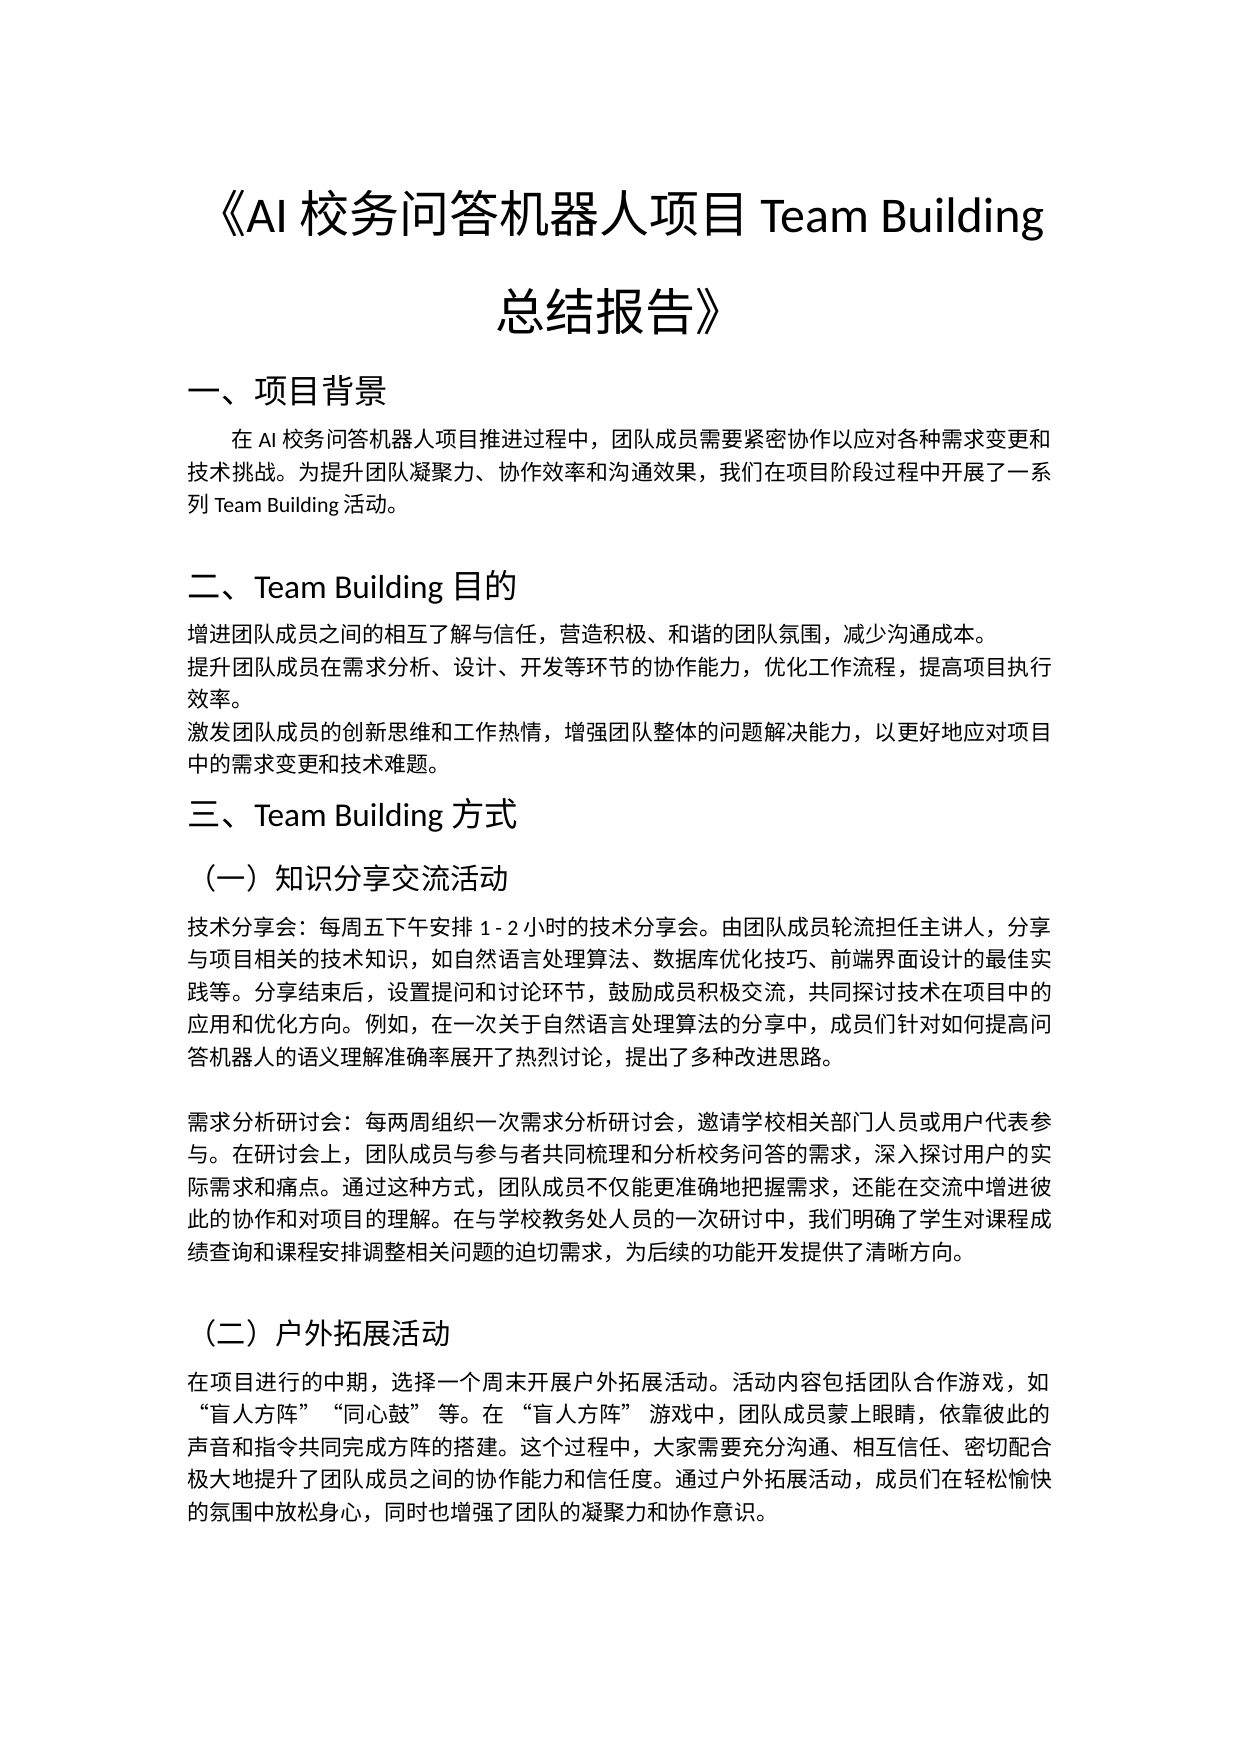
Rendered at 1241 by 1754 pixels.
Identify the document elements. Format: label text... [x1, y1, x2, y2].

text 在项目进行的中期，选择一个周末开展户外拓展活动。活动内容包括团队合作游戏，如 “盲人方阵”“同心鼓” 等。在 “盲人方阵” 游戏中，团队成员蒙上眼睛，依靠彼此的声音和指令共同完成方阵的搭建。这个过程中，大家需要充分沟通、相互信任、密切配合，极大地提升了团队成员之间的协作能力和信任度。通过户外拓展活动，成员们在轻松愉快的氛围中放松身心，同时也增强了团队的凝聚力和协作意识。 [187, 1364, 1053, 1527]
text 在 AI 校务问答机器人项目推进过程中，团队成员需要紧密协作以应对各种需求变更和技术挑战。为提升团队凝聚力、协作效率和沟通效果，我们在项目阶段过程中开展了一系列 Team Building 活动。 [187, 422, 1053, 519]
text 二、Team Building 目的 [187, 552, 1053, 617]
text （二）户外拓展活动 [187, 1299, 1053, 1364]
text （一）知识分享交流活动 [187, 844, 1053, 909]
text 一、项目背景 [187, 357, 1053, 422]
text 增进团队成员之间的相互了解与信任，营造积极、和谐的团队氛围，减少沟通成本。 [187, 617, 1053, 649]
text 激发团队成员的创新思维和工作热情，增强团队整体的问题解决能力，以更好地应对项目中的需求变更和技术难题。 [187, 714, 1053, 779]
text 《AI 校务问答机器人项目 Team Building 总结报告》 [187, 162, 1053, 357]
text 提升团队成员在需求分析、设计、开发等环节的协作能力，优化工作流程，提高项目执行效率。 [187, 649, 1053, 714]
text 技术分享会：每周五下午安排 1 - 2 小时的技术分享会。由团队成员轮流担任主讲人，分享与项目相关的技术知识，如自然语言处理算法、数据库优化技巧、前端界面设计的最佳实践等。分享结束后，设置提问和讨论环节，鼓励成员积极交流，共同探讨技术在项目中的应用和优化方向。例如，在一次关于自然语言处理算法的分享中，成员们针对如何提高问答机器人的语义理解准确率展开了热烈讨论，提出了多种改进思路。 [187, 909, 1053, 1072]
text 三、Team Building 方式 [187, 779, 1053, 844]
text 需求分析研讨会：每两周组织一次需求分析研讨会，邀请学校相关部门人员或用户代表参与。在研讨会上，团队成员与参与者共同梳理和分析校务问答的需求，深入探讨用户的实际需求和痛点。通过这种方式，团队成员不仅能更准确地把握需求，还能在交流中增进彼此的协作和对项目的理解。在与学校教务处人员的一次研讨中，我们明确了学生对课程成绩查询和课程安排调整相关问题的迫切需求，为后续的功能开发提供了清晰方向。 [187, 1104, 1053, 1267]
